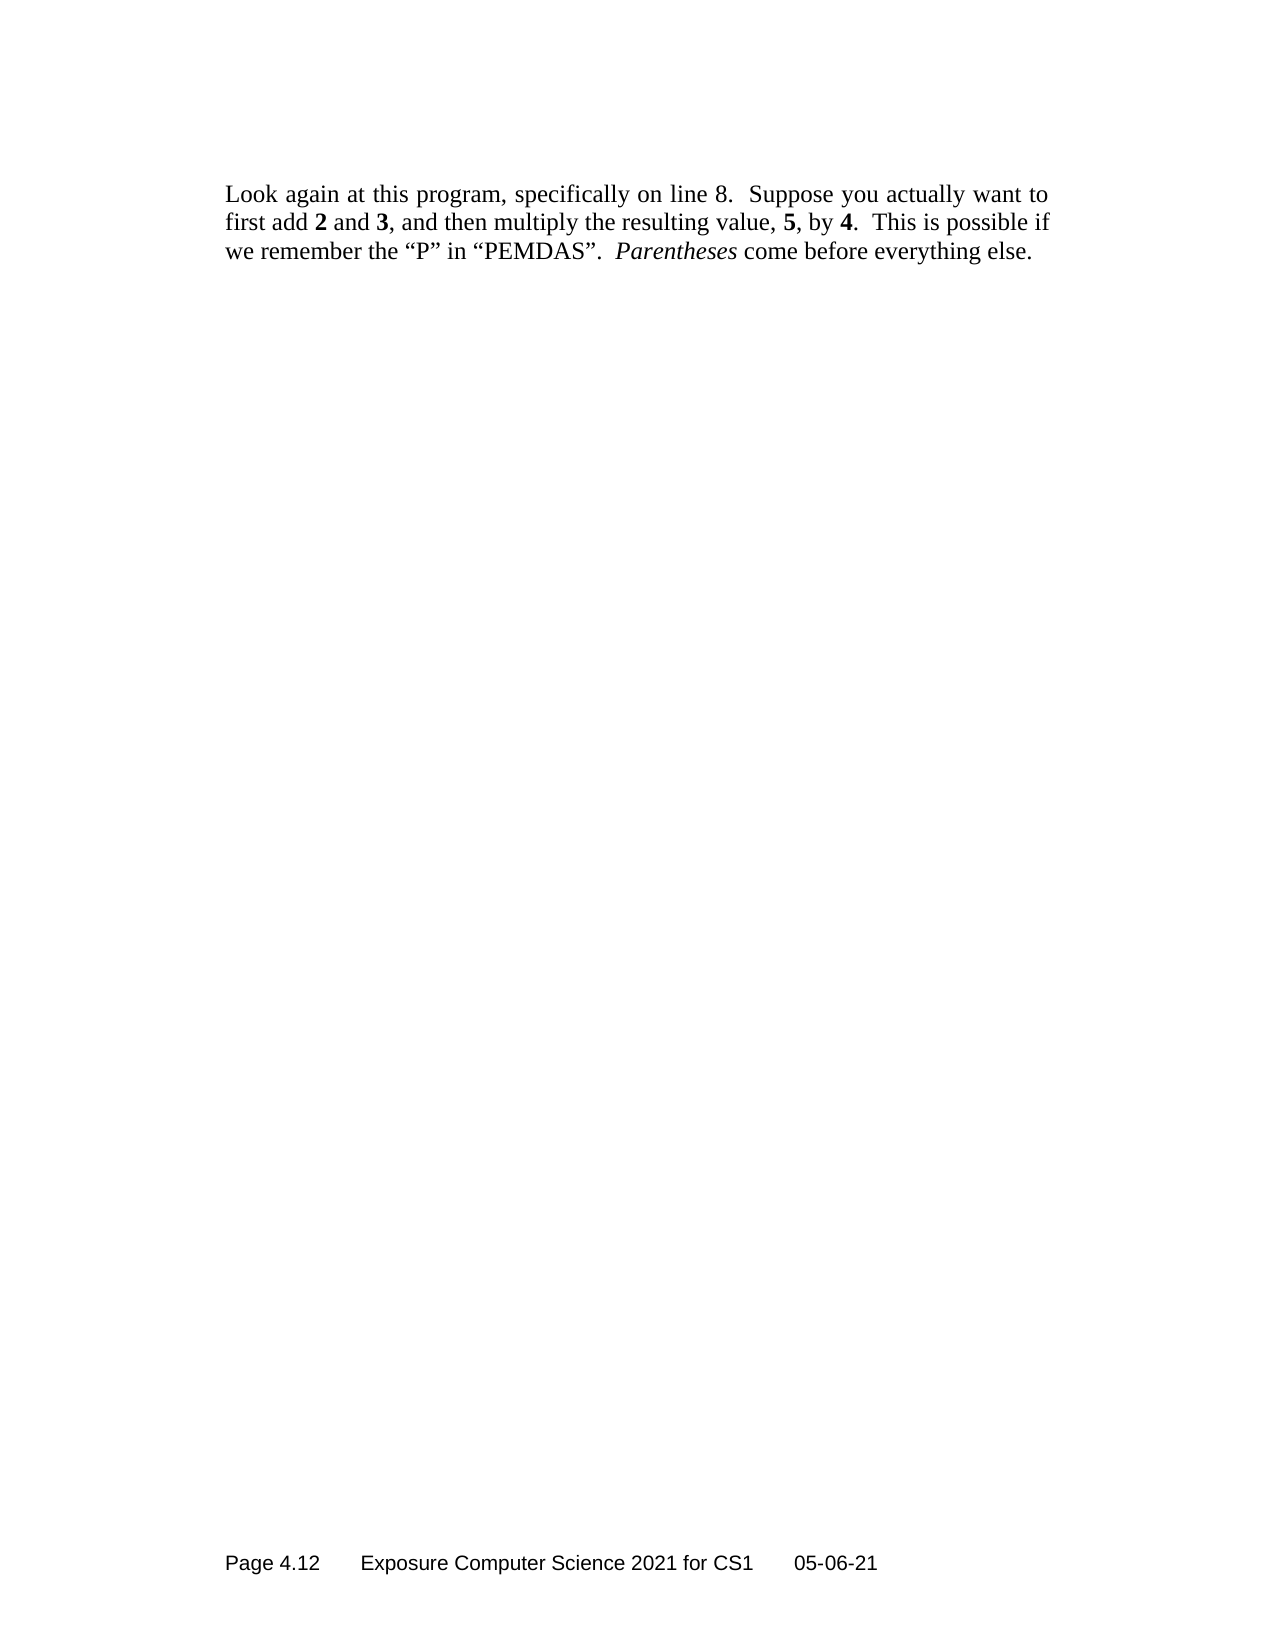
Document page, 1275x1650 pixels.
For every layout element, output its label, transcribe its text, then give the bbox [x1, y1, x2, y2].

text Look again at this program, specifically on line 8. Suppose you actually want to first add 2 and 3, and then multiply the resulting value, 5, by 4. This is possible if we remember the “P” in “PEMDAS”. Parentheses come before everything else. [225, 179, 1050, 265]
